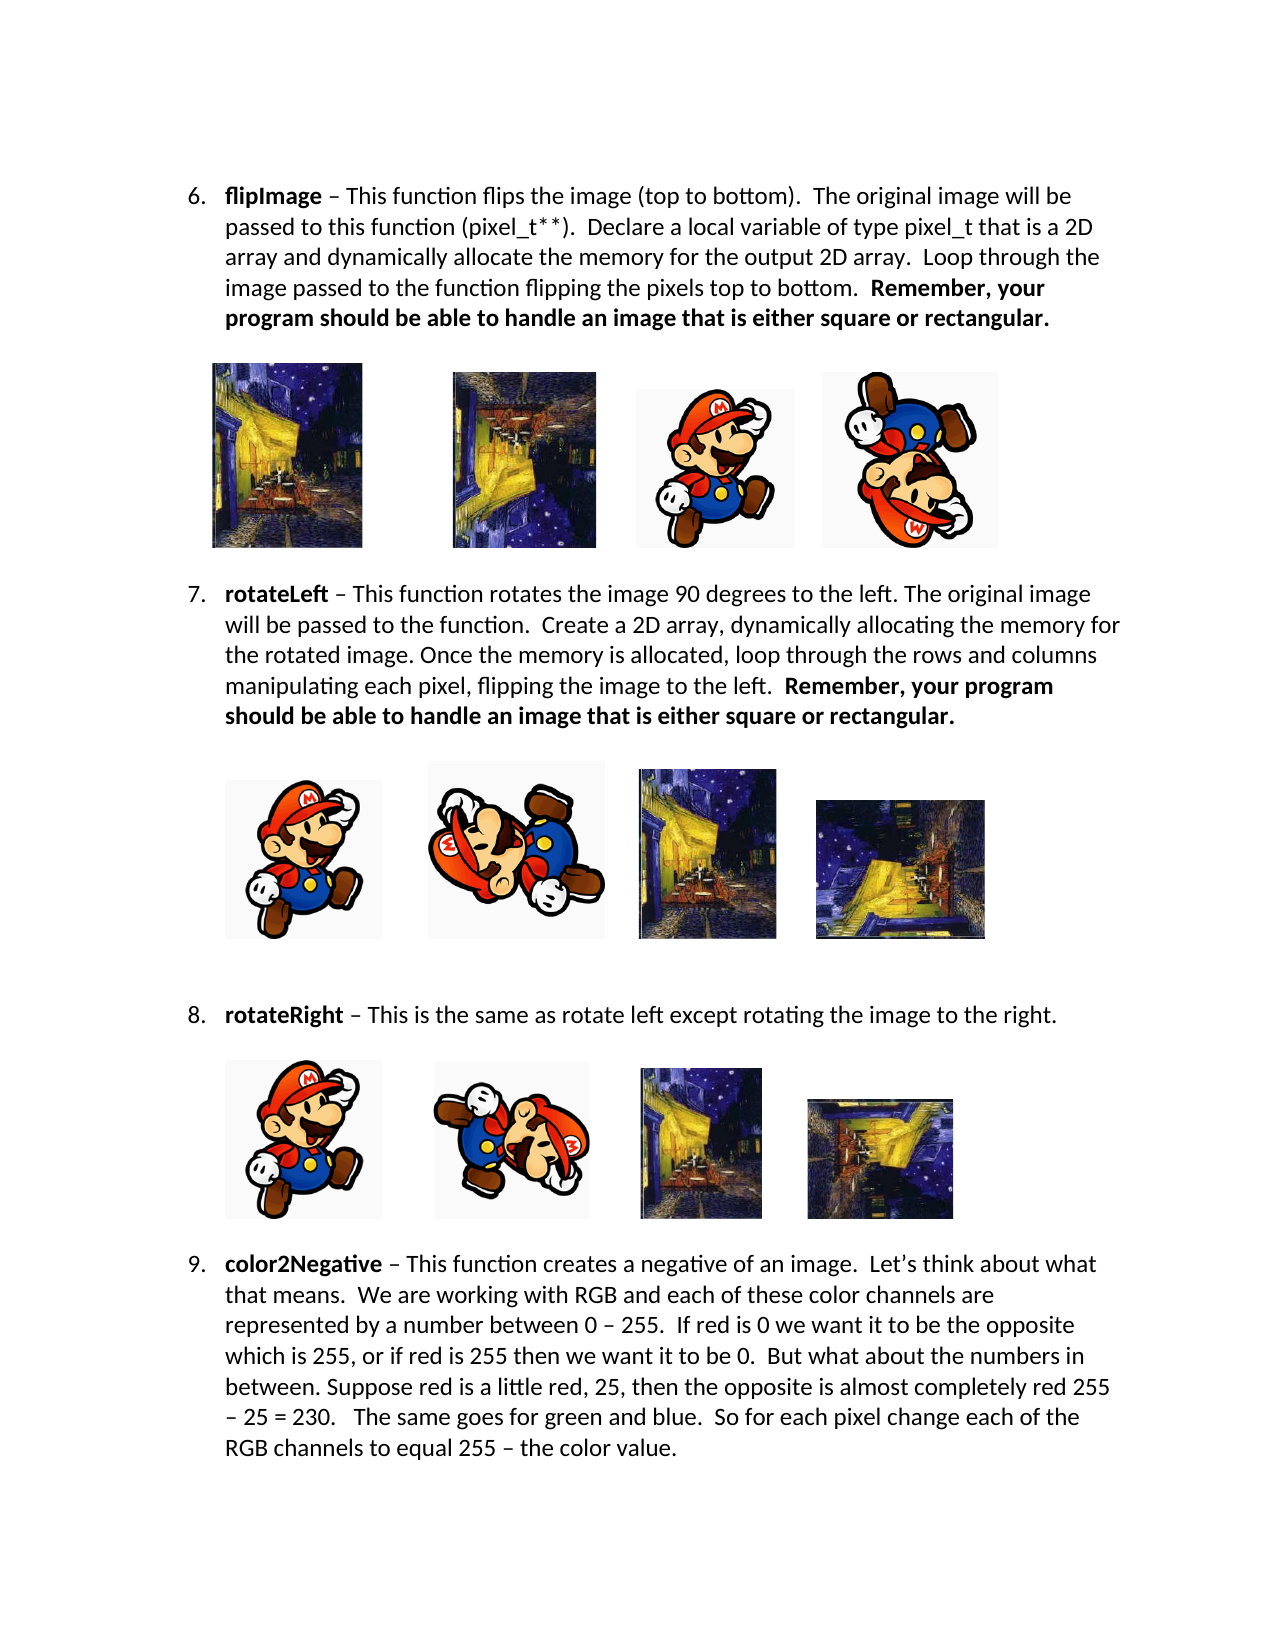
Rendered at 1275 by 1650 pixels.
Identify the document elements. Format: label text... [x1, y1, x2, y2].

picture [638, 769, 777, 939]
list flipImage – This function flips the image (top to bottom). The original image will be passed to this function (pixel_t**). Declare a local variable of type pixel_t that is a 2D array and dynamically allocate the memory for the output 2D array. Loop through the image passed to the function flipping the pixels top to bottom. Remember, your program should be able to handle an image that is either square or rectangular. [187, 181, 1125, 333]
picture [635, 389, 795, 548]
picture [225, 1060, 383, 1219]
picture [822, 372, 999, 548]
picture [433, 1062, 590, 1219]
picture [807, 1099, 954, 1219]
picture [428, 761, 605, 939]
list color2Negative – This function creates a negative of an image. Let’s think about what that means. We are working with RGB and each of these color channels are represented by a number between 0 – 255. If red is 0 we want it to be the opposite which is 255, or if red is 255 then we want it to be 0. But what about the numbers in between. Suppose red is a little red, 25, then the opposite is almost completely red 255 – 25 = 230. The same goes for green and blue. So for each pixel change each of the RGB channels to equal 255 – the color value. [187, 1249, 1125, 1462]
picture [212, 363, 363, 548]
list rotateLeft – This function rotates the image 90 degrees to the left. The original image will be passed to the function. Create a 2D array, dynamically allocating the memory for the rotated image. Once the memory is allocated, loop through the rows and columns manipulating each pixel, flipping the image to the left. Remember, your program should be able to handle an image that is either square or rectangular. [187, 578, 1125, 731]
picture [225, 780, 383, 939]
list rotateRight – This is the same as rotate left except rotating the image to the right. [187, 999, 1125, 1030]
picture [452, 372, 597, 548]
picture [640, 1068, 762, 1219]
picture [816, 800, 985, 939]
